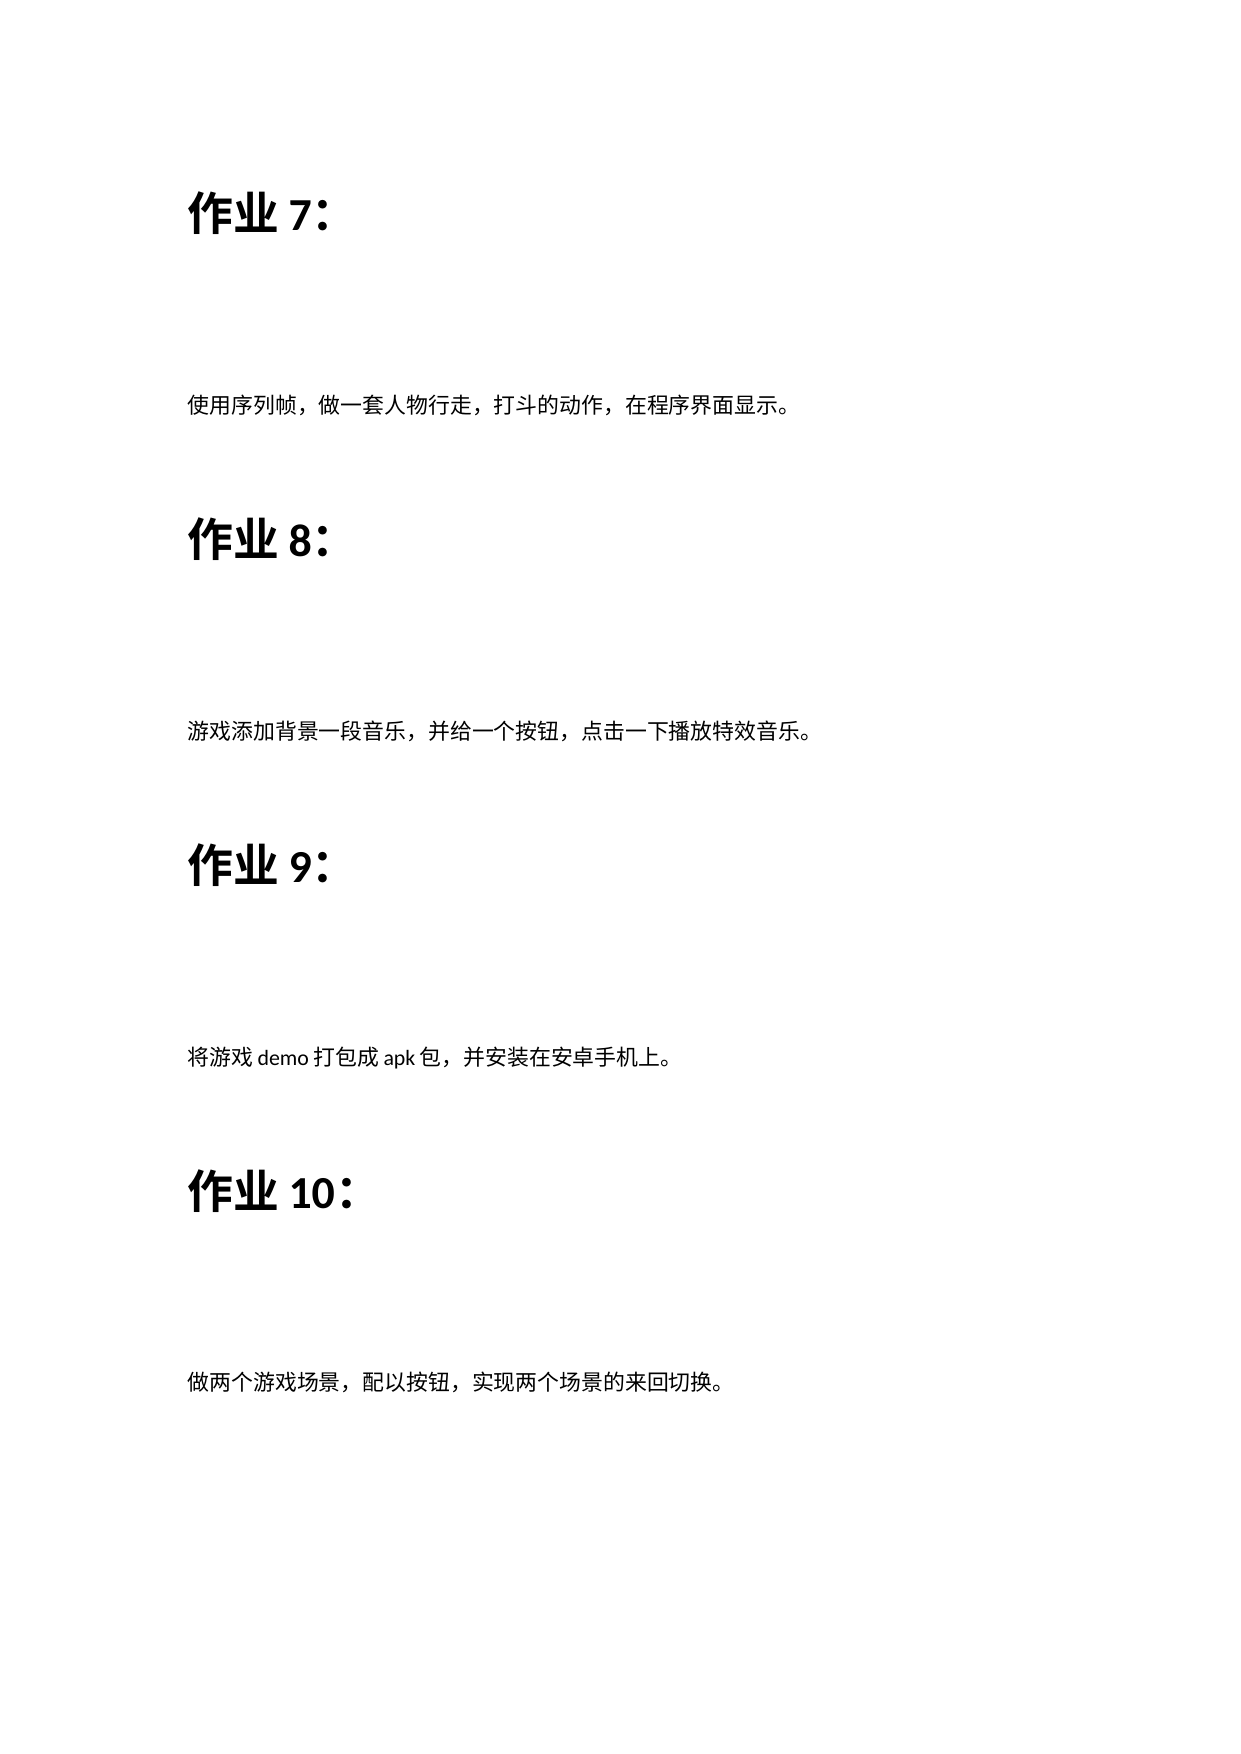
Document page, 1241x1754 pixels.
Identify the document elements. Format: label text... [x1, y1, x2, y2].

subtitle 作业10： [187, 1139, 1053, 1237]
text 使用序列帧，做一套人物行走，打斗的动作，在程序界面显示。 [187, 387, 1053, 420]
subtitle 作业9： [187, 814, 1053, 911]
subtitle 作业8： [187, 488, 1053, 585]
subtitle 作业7： [187, 162, 1053, 259]
text 将游戏demo打包成apk包，并安装在安卓手机上。 [187, 1039, 1053, 1072]
text 做两个游戏场景，配以按钮，实现两个场景的来回切换。 [187, 1365, 1053, 1397]
text 游戏添加背景一段音乐，并给一个按钮，点击一下播放特效音乐。 [187, 713, 1053, 746]
